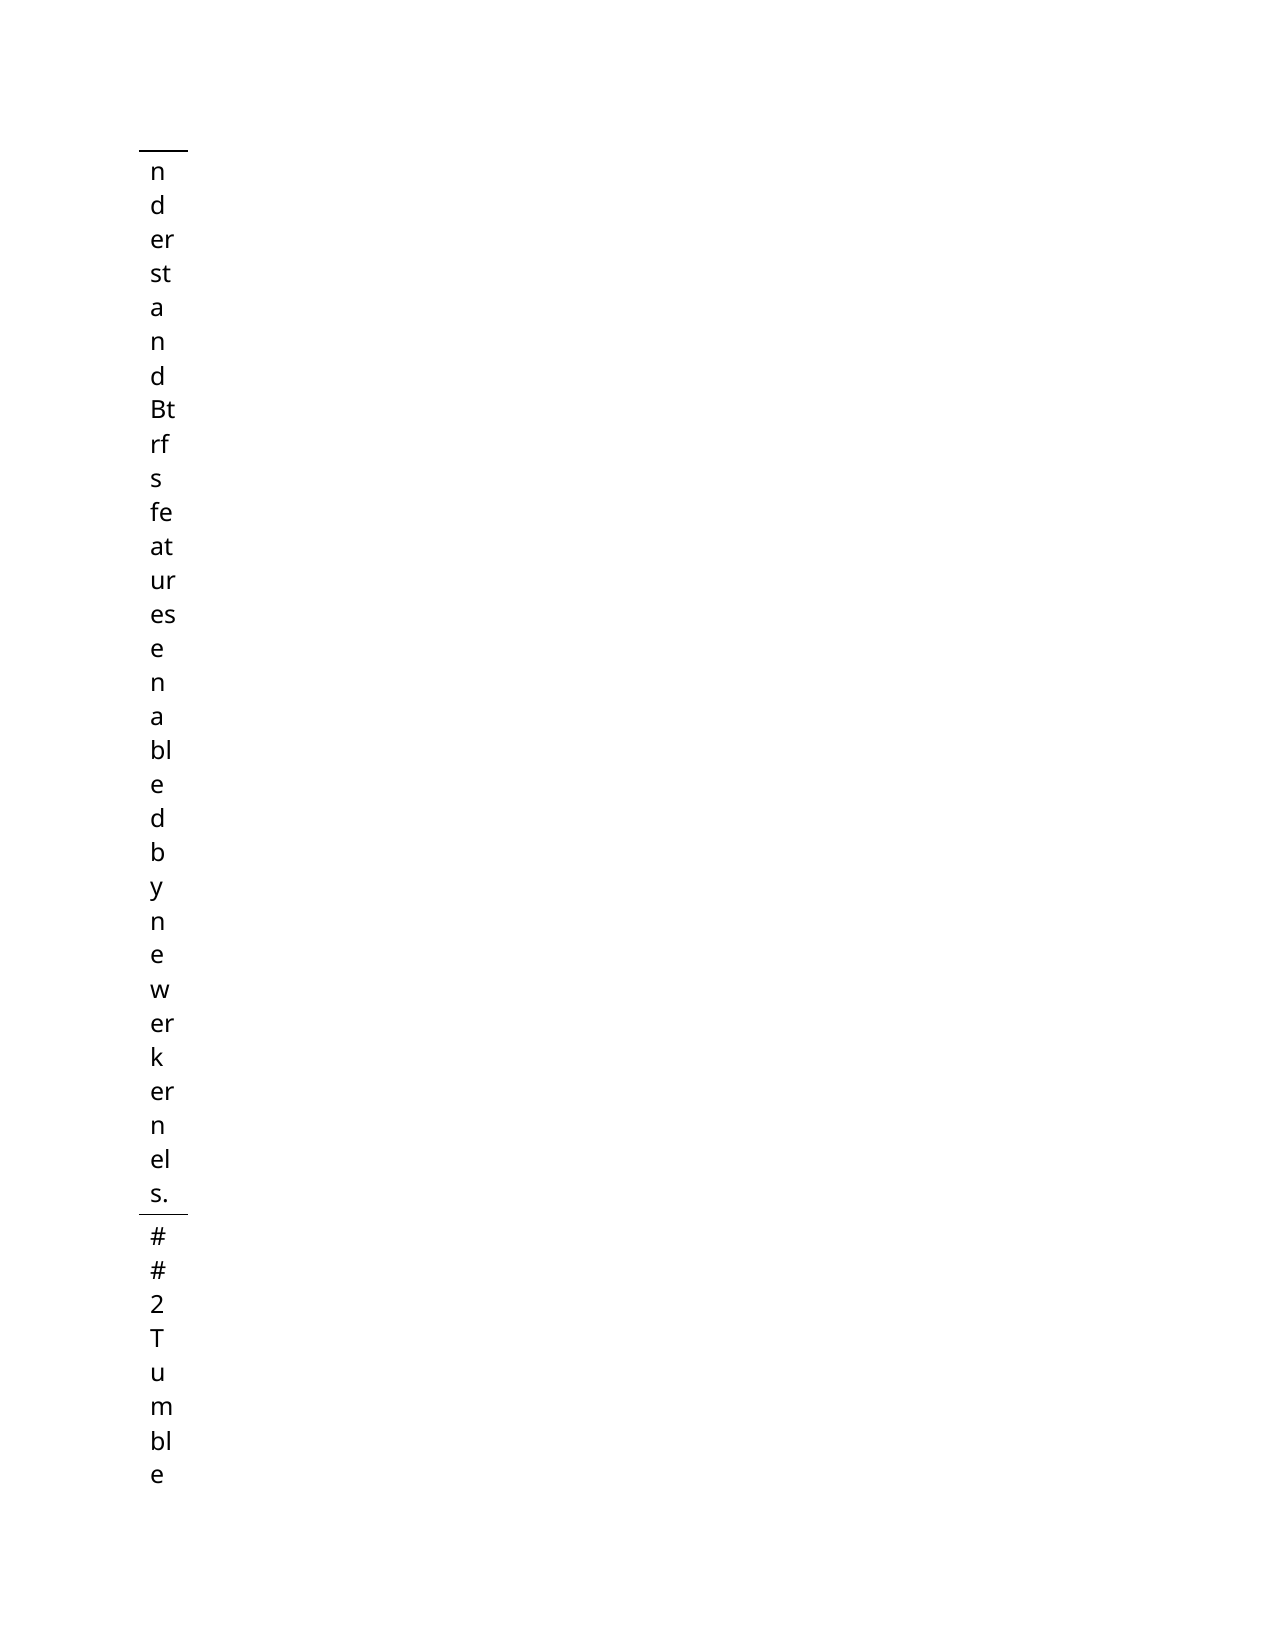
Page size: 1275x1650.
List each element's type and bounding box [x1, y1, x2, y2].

table_cell [139, 1215, 187, 1491]
table_header [139, 152, 187, 1213]
